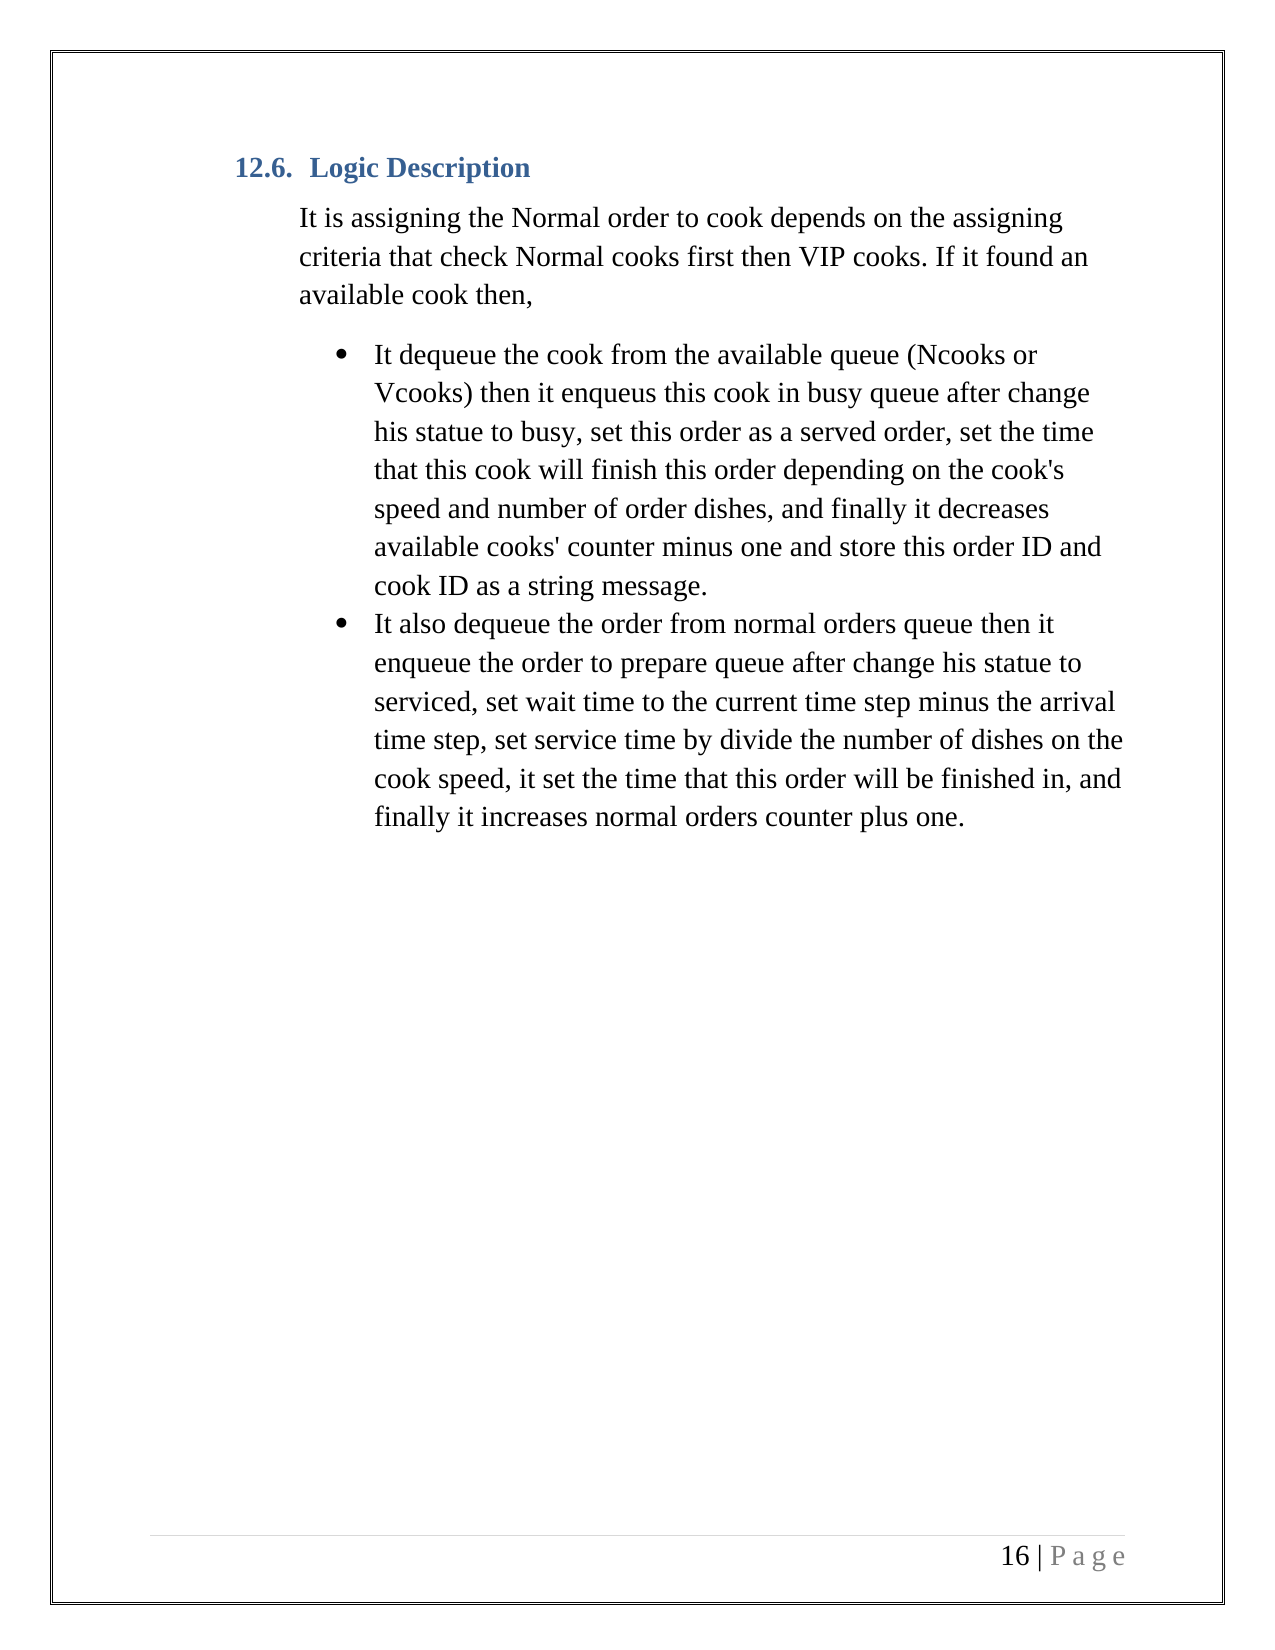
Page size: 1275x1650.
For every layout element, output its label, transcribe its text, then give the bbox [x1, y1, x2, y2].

list It also dequeue the order from normal orders queue then it enqueue the order to prepare queue after change his statue to serviced, set wait time to the current time step minus the arrival time step, set service time by divide the number of dishes on the cook speed, it set the time that this order will be finished in, and finally it increases normal orders counter plus one. [336, 607, 1125, 833]
subtitle Logic Description [234, 150, 1125, 183]
